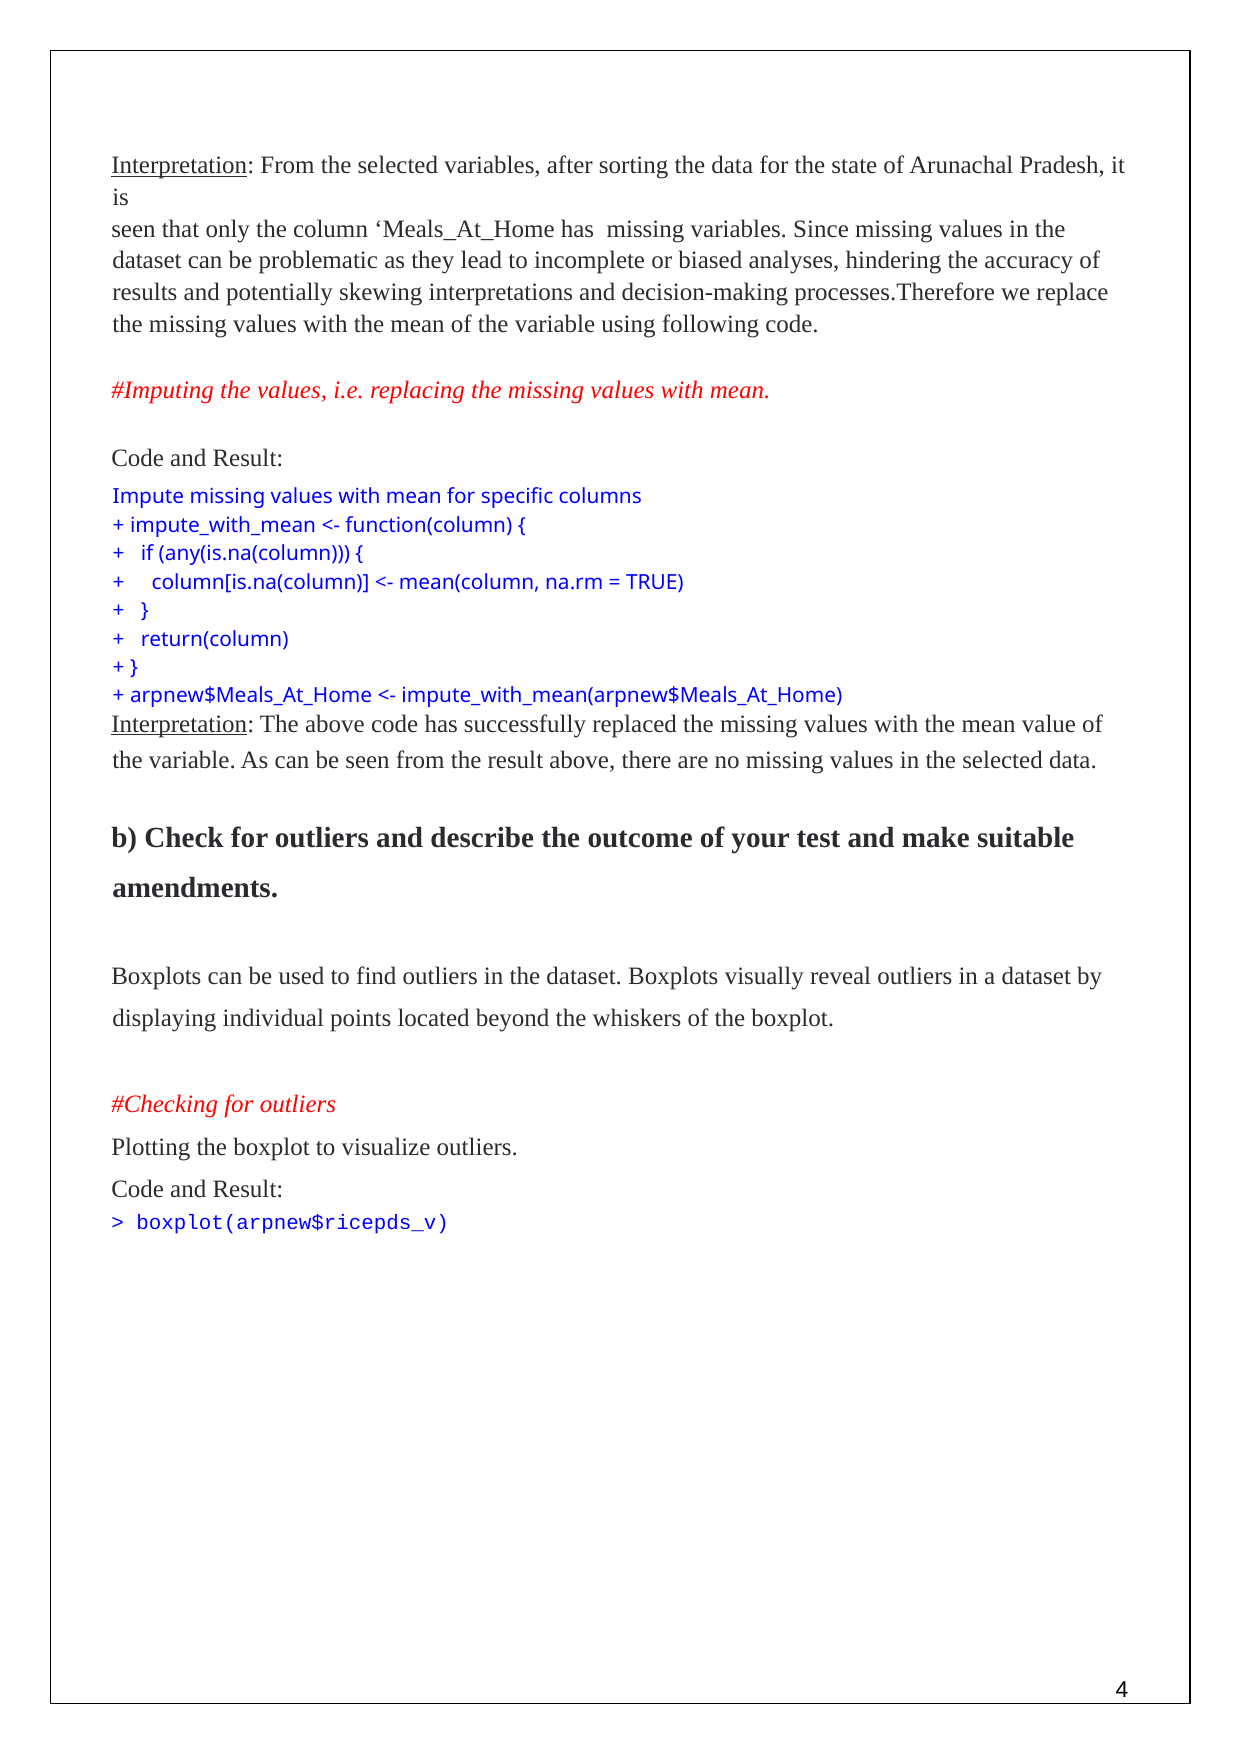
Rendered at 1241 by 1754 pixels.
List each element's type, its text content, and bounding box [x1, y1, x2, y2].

text + arpnew$Meals_At_Home <- impute_with_mean(arpnew$Meals_At_Home) [112, 681, 1134, 709]
text + if (any(is.na(column))) { [112, 538, 1134, 567]
text + impute_with_mean <- function(column) { [112, 510, 1134, 538]
text #Checking for outliers [111, 1089, 1134, 1118]
text Interpretation: From the selected variables, after sorting the data for the state of Arunachal Pradesh, it is [111, 151, 1128, 211]
text Boxplots can be used to find outliers in the dataset. Boxplots visually reveal outliers in a dataset by displaying individual points located beyond the whiskers of the boxplot. [111, 961, 1128, 1032]
text Plotting the boxplot to visualize outliers. [111, 1132, 1128, 1161]
text Code and Result: [111, 443, 1128, 472]
text + column[is.na(column)] <- mean(column, na.rm = TRUE) [112, 567, 1134, 595]
text + } [112, 652, 1134, 681]
text Code and Result: [111, 1174, 1128, 1203]
text + return(column) [112, 624, 1134, 652]
text b) Check for outliers and describe the outcome of your test and make suitable amendments. [111, 821, 1134, 904]
text > boxplot(arpnew$ricepds_v) [111, 1212, 1125, 1236]
text Interpretation: The above code has successfully replaced the missing values with the mean value of the variable. As can be seen from the result above, there are no missing values in the selected data. [111, 709, 1128, 778]
text seen that only the column ‘Meals_At_Home has missing variables. Since missing values in the dataset can be problematic as they lead to incomplete or biased analyses, hindering the accuracy of results and potentially skewing interpretations and decision-making processes.Therefore we replace the missing values with the mean of the variable using following code. [111, 214, 1128, 337]
text + } [112, 595, 1134, 624]
text Impute missing values with mean for specific columns [112, 481, 1134, 510]
text #Imputing the values, i.e. replacing the missing values with mean. [111, 375, 1134, 403]
